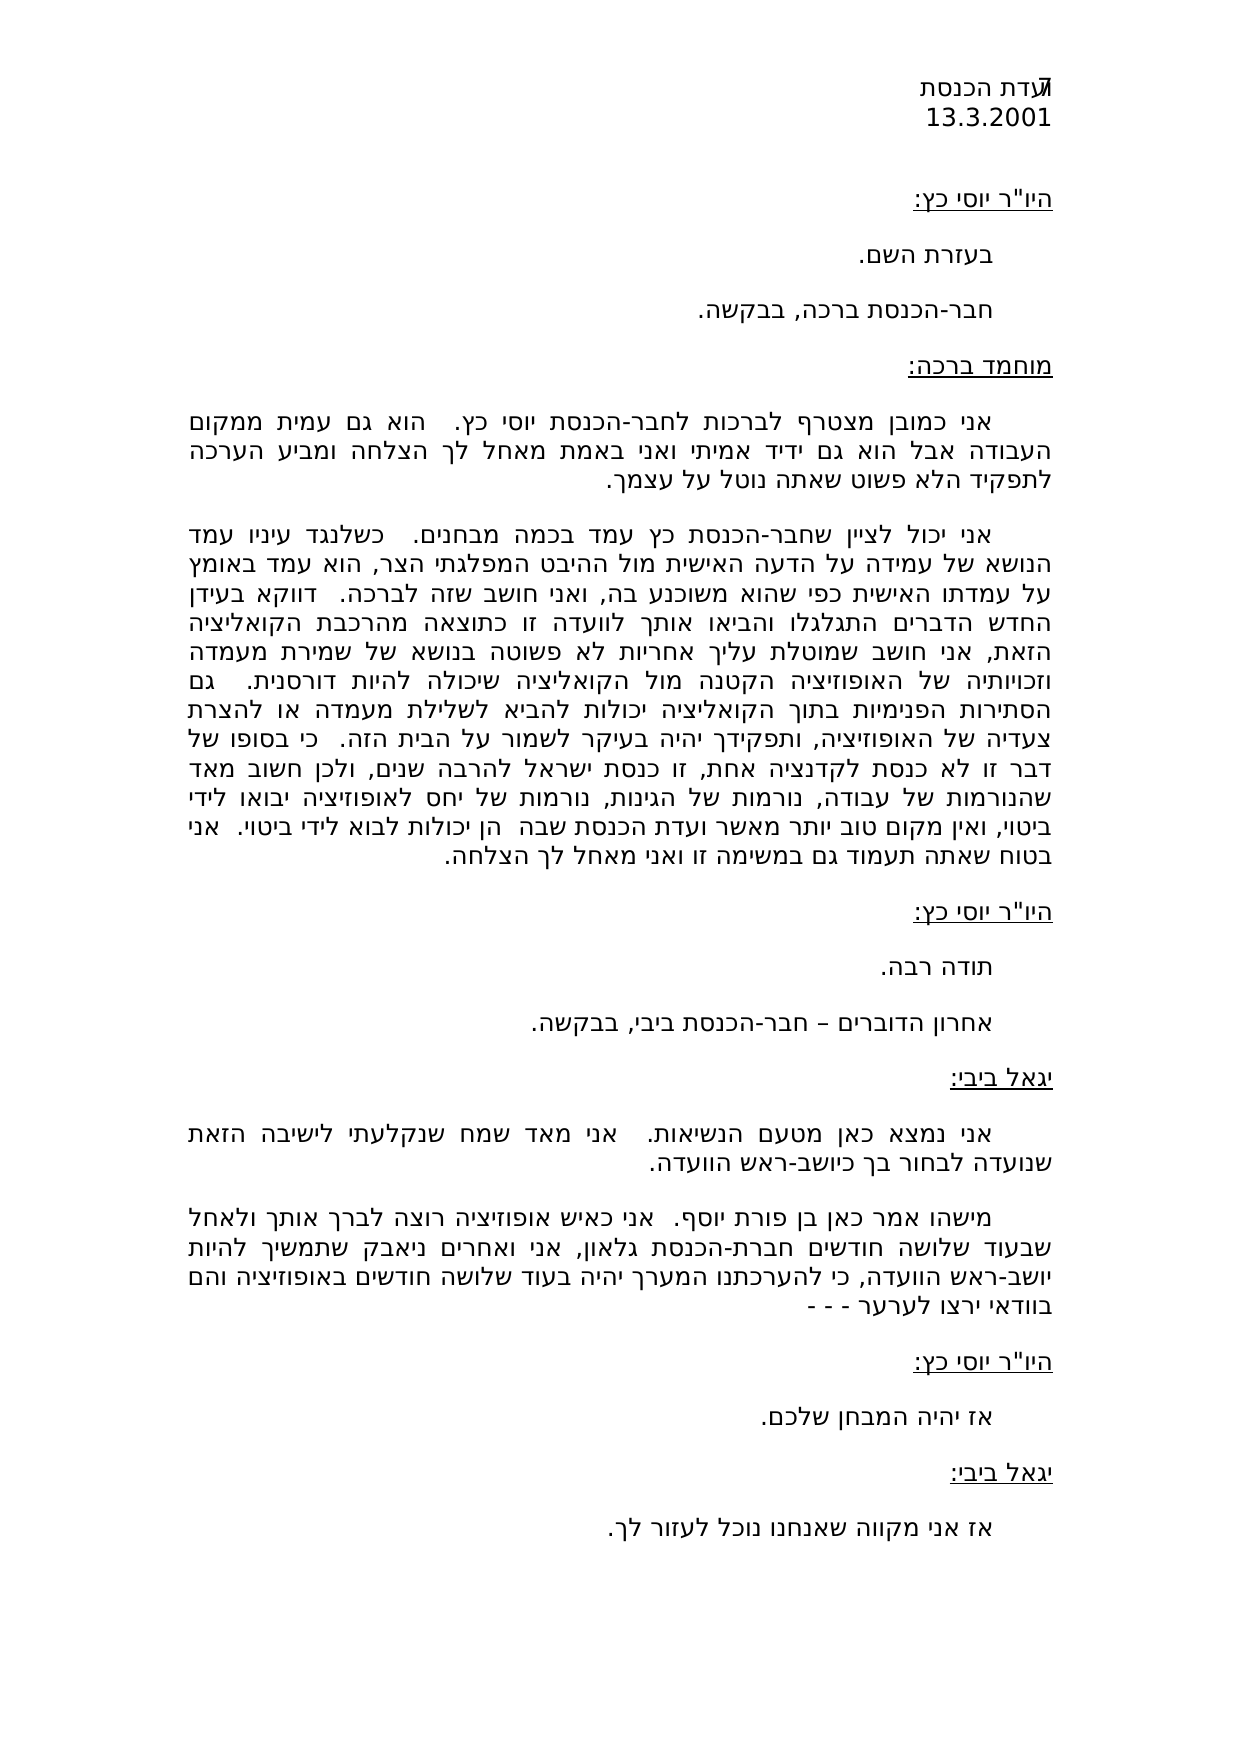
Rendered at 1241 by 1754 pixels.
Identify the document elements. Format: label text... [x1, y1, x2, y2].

text יגאל ביבי: [187, 1063, 1053, 1093]
text היו"ר יוסי כץ: [187, 184, 1053, 214]
text היו"ר יוסי כץ: [187, 897, 1053, 926]
text מישהו אמר כאן בן פורת יוסף. אני כאיש אופוזיציה רוצה לברך אותך ולאחל שבעוד שלושה חודשים חברת-הכנסת גלאון, אני ואחרים ניאבק שתמשיך להיות יושב-ראש הוועדה, כי להערכתנו המערך יהיה בעוד שלושה חודשים באופוזיציה והם בוודאי ירצו לערער - - - [187, 1204, 1053, 1320]
text אז יהיה המבחן שלכם. [187, 1402, 1053, 1431]
text תודה רבה. [187, 952, 1053, 982]
text אני נמצא כאן מטעם הנשיאות. אני מאד שמח שנקלעתי לישיבה הזאת שנועדה לבחור בך כיושב-ראש הוועדה. [187, 1119, 1053, 1177]
text בעזרת השם. [187, 240, 1053, 269]
text מוחמד ברכה: [187, 351, 1053, 380]
text חבר-הכנסת ברכה, בבקשה. [187, 296, 1053, 325]
text אז אני מקווה שאנחנו נוכל לעזור לך. [187, 1513, 1053, 1542]
text היו"ר יוסי כץ: [187, 1347, 1053, 1376]
text יגאל ביבי: [187, 1458, 1053, 1487]
text אני יכול לציין שחבר-הכנסת כץ עמד בכמה מבחנים. כשלנגד עיניו עמד הנושא של עמידה על הדעה האישית מול ההיבט המפלגתי הצר, הוא עמד באומץ על עמדתו האישית כפי שהוא משוכנע בה, ואני חושב שזה לברכה. דווקא בעידן החדש הדברים התגלגלו והביאו אותך לוועדה זו כתוצאה מהרכבת הקואליציה הזאת, אני חושב שמוטלת עליך אחריות לא פשוטה בנושא של שמירת מעמדה וזכויותיה של האופוזיציה הקטנה מול הקואליציה שיכולה להיות דורסנית. גם הסתירות הפנימיות בתוך הקואליציה יכולות להביא לשלילת מעמדה או להצרת צעדיה של האופוזיציה, ותפקידך יהיה בעיקר לשמור על הבית הזה. כי בסופו של דבר זו לא כנסת לקדנציה אחת, זו כנסת ישראל להרבה שנים, ולכן חשוב מאד שהנורמות של עבודה, נורמות של הגינות, נורמות של יחס לאופוזיציה יבואו לידי ביטוי, ואין מקום טוב יותר מאשר ועדת הכנסת שבה הן יכולות לבוא לידי ביטוי. אני בטוח שאתה תעמוד גם במשימה זו ואני מאחל לך הצלחה. [187, 521, 1053, 871]
text אני כמובן מצטרף לברכות לחבר-הכנסת יוסי כץ. הוא גם עמית ממקום העבודה אבל הוא גם ידיד אמיתי ואני באמת מאחל לך הצלחה ומביע הערכה לתפקיד הלא פשוט שאתה נוטל על עצמך. [187, 407, 1053, 494]
text אחרון הדוברים – חבר-הכנסת ביבי, בבקשה. [187, 1008, 1053, 1037]
